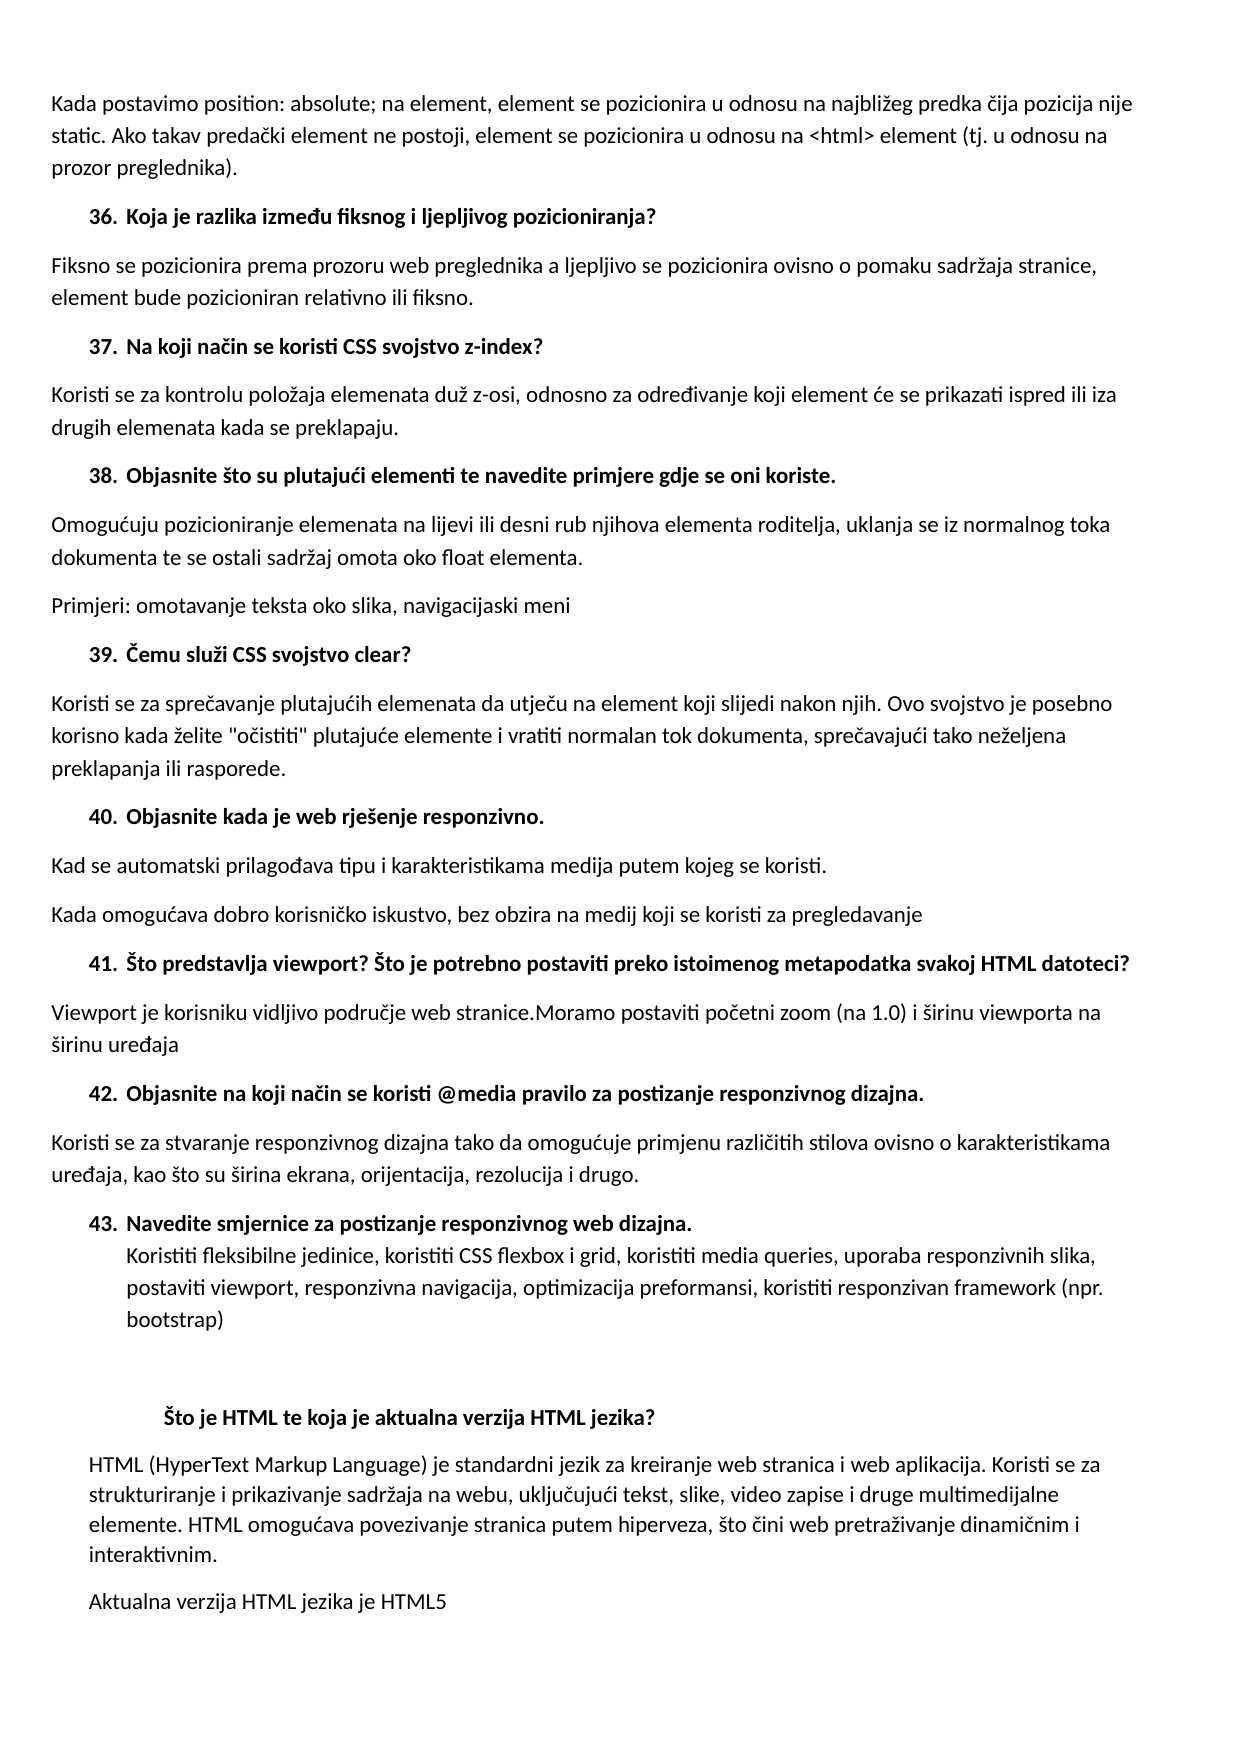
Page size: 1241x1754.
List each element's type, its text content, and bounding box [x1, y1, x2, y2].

list Navedite smjernice za postizanje responzivnog web dizajna. Koristiti fleksibilne jedinice, koristiti CSS flexbox i grid, koristiti media queries, uporaba responzivnih slika, postaviti viewport, responzivna navigacija, optimizacija preformansi, koristiti responzivan framework (npr. bootstrap) [89, 1209, 1152, 1333]
list Što predstavlja viewport? Što je potrebno postaviti preko istoimenog metapodatka svakoj HTML datoteci? [89, 949, 1152, 977]
list Objasnite kada je web rješenje responzivno. [89, 802, 1152, 831]
text Fiksno se pozicionira prema prozoru web preglednika a ljepljivo se pozicionira ovisno o pomaku sadržaja stranice, element bude pozicioniran relativno ili fiksno. [51, 251, 1152, 311]
list Objasnite na koji način se koristi @media pravilo za postizanje responzivnog dizajna. [89, 1079, 1152, 1107]
text Koristi se za sprečavanje plutajućih elemenata da utječu na element koji slijedi nakon njih. Ovo svojstvo je posebno korisno kada želite "očistiti" plutajuće elemente i vratiti normalan tok dokumenta, sprečavajući tako neželjena preklapanja ili rasporede. [51, 689, 1152, 782]
text Kada postavimo position: absolute; na element, element se pozicionira u odnosu na najbližeg predka čija pozicija nije static. Ako takav predački element ne postoji, element se pozicionira u odnosu na <html> element (tj. u odnosu na prozor preglednika). [51, 89, 1152, 181]
text Koristi se za kontrolu položaja elemenata duž z-osi, odnosno za određivanje koji element će se prikazati ispred ili iza drugih elemenata kada se preklapaju. [51, 381, 1152, 441]
list Na koji način se koristi CSS svojstvo z-index? [89, 332, 1152, 360]
list Koja je razlika između fiksnog i ljepljivog pozicioniranja? [89, 202, 1152, 230]
text Aktualna verzija HTML jezika je HTML5 [89, 1587, 1152, 1646]
text Kada omogućava dobro korisničko iskustvo, bez obzira na medij koji se koristi za pregledavanje [51, 900, 1152, 928]
list Čemu služi CSS svojstvo clear? [89, 640, 1152, 668]
text Omogućuju pozicioniranje elemenata na lijevi ili desni rub njihova elementa roditelja, uklanja se iz normalnog toka dokumenta te se ostali sadržaj omota oko float elementa. [51, 511, 1152, 571]
list Objasnite što su plutajući elementi te navedite primjere gdje se oni koriste. [89, 462, 1152, 490]
text HTML (HyperText Markup Language) je standardni jezik za kreiranje web stranica i web aplikacija. Koristi se za strukturiranje i prikazivanje sadržaja na webu, uključujući tekst, slike, video zapise i druge multimedijalne elemente. HTML omogućava povezivanje stranica putem hiperveza, što čini web pretraživanje dinamičnim i interaktivnim. [89, 1450, 1152, 1569]
text Što je HTML te koja je aktualna verzija HTML jezika? [164, 1403, 1152, 1431]
text Kad se automatski prilagođava tipu i karakteristikama medija putem kojeg se koristi. [51, 851, 1152, 879]
text Koristi se za stvaranje responzivnog dizajna tako da omogućuje primjenu različitih stilova ovisno o karakteristikama uređaja, kao što su širina ekrana, orijentacija, rezolucija i drugo. [51, 1128, 1152, 1188]
text Viewport je korisniku vidljivo područje web stranice.Moramo postaviti početni zoom (na 1.0) i širinu viewporta na širinu uređaja [51, 998, 1152, 1058]
text Primjeri: omotavanje teksta oko slika, navigacijaski meni [51, 592, 1152, 619]
